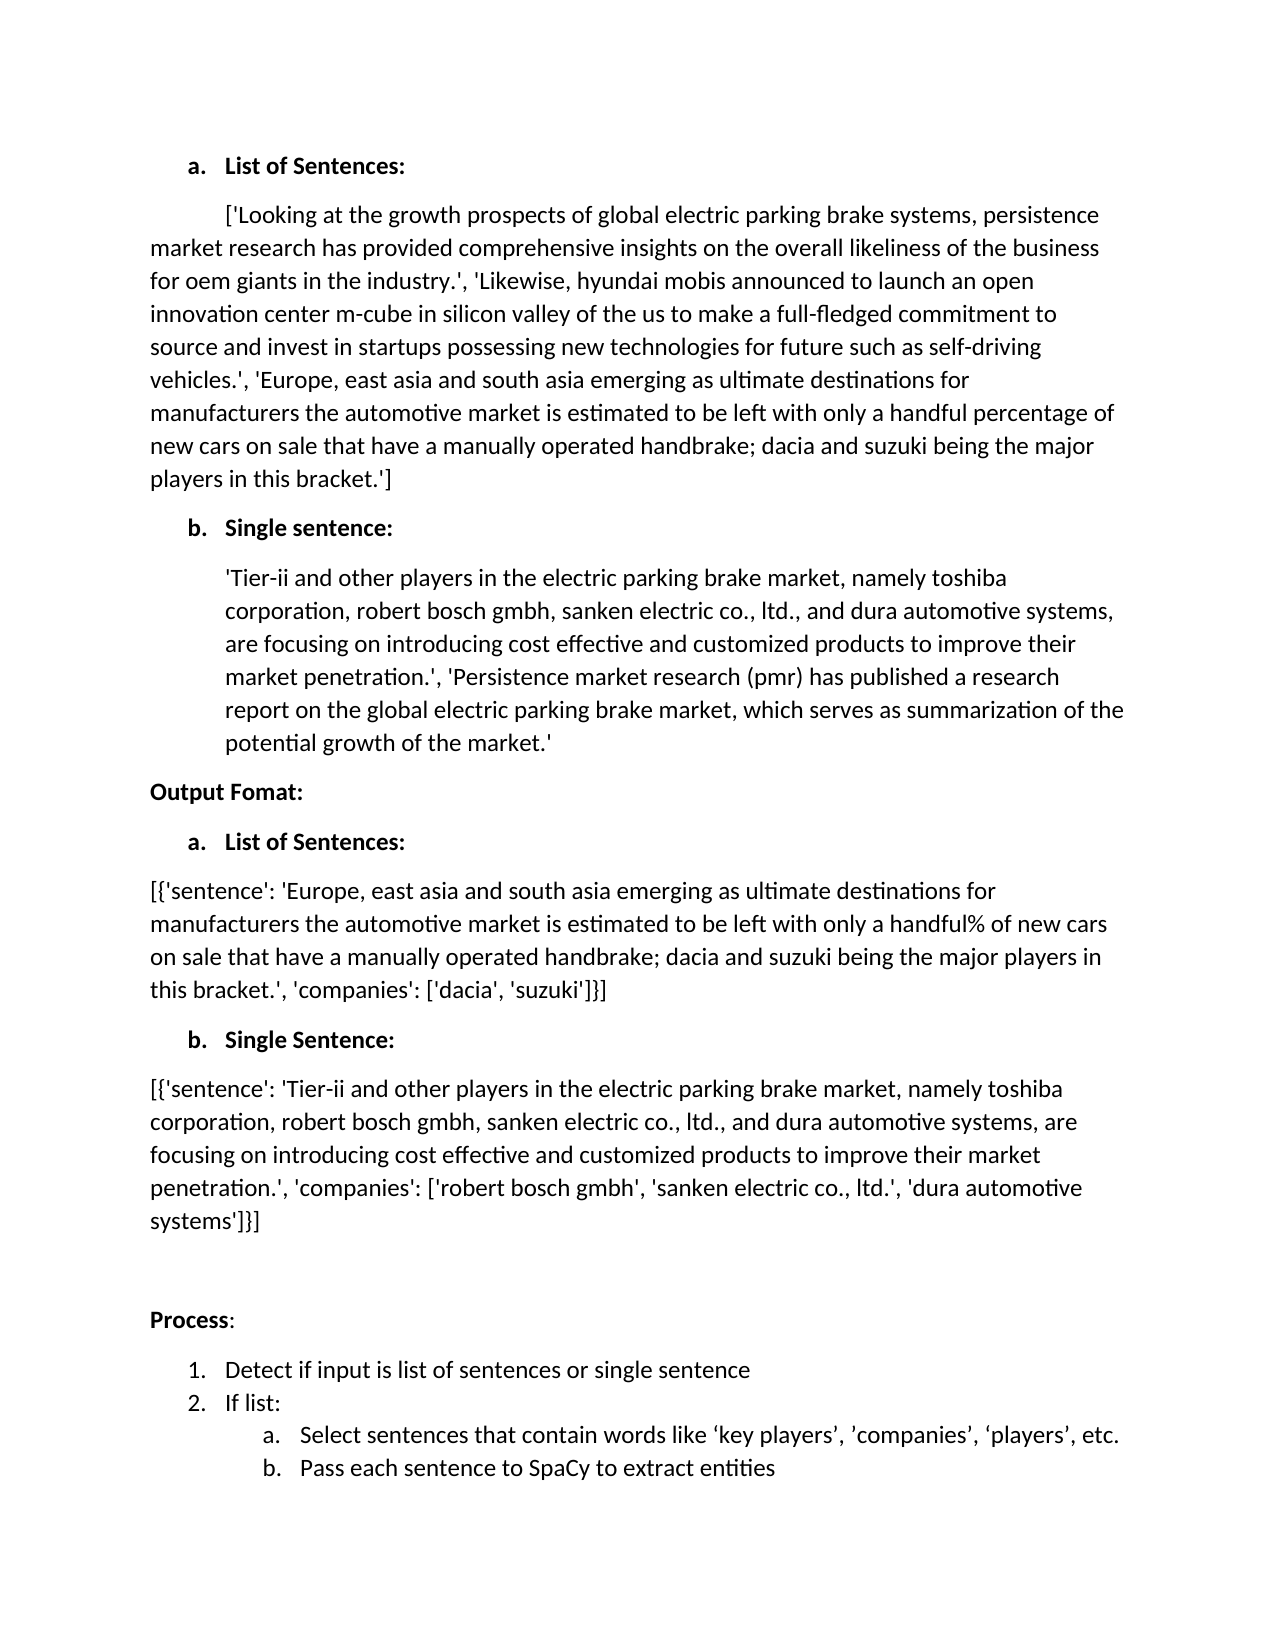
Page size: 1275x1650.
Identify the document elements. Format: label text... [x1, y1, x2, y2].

text [{'sentence': 'Europe, east asia and south asia emerging as ultimate destinations for manufacturers the automotive market is estimated to be left with only a handful% of new cars on sale that have a manually operated handbrake; dacia and suzuki being the major players in this bracket.', 'companies': ['dacia', 'suzuki']}] [150, 875, 1125, 1005]
list Detect if input is list of sentences or single sentence [187, 1354, 1125, 1384]
list List of Sentences: [187, 150, 1125, 181]
text Process: [150, 1304, 1125, 1335]
list Select sentences that contain words like ‘key players’, ’companies’, ‘players’, etc. [262, 1419, 1125, 1450]
text ['Looking at the growth prospects of global electric parking brake systems, persistence market research has provided comprehensive insights on the overall likeliness of the business for oem giants in the industry.', 'Likewise, hyundai mobis announced to launch an open innovation center m-cube in silicon valley of the us to make a full-fledged commitment to source and invest in startups possessing new technologies for future such as self-driving vehicles.', 'Europe, east asia and south asia emerging as ultimate destinations for manufacturers the automotive market is estimated to be left with only a handful percentage of new cars on sale that have a manually operated handbrake; dacia and suzuki being the major players in this bracket.'] [150, 199, 1125, 493]
text Output Fomat: [150, 776, 1125, 807]
list Single sentence: [187, 512, 1125, 543]
list Single Sentence: [187, 1024, 1125, 1054]
list Pass each sentence to SpaCy to extract entities [262, 1452, 1125, 1483]
list If list: [187, 1387, 1125, 1417]
text [{'sentence': 'Tier-ii and other players in the electric parking brake market, namely toshiba corporation, robert bosch gmbh, sanken electric co., ltd., and dura automotive systems, are focusing on introducing cost effective and customized products to improve their market penetration.', 'companies': ['robert bosch gmbh', 'sanken electric co., ltd.', 'dura automotive systems']}] [150, 1073, 1125, 1236]
text 'Tier-ii and other players in the electric parking brake market, namely toshiba corporation, robert bosch gmbh, sanken electric co., ltd., and dura automotive systems, are focusing on introducing cost effective and customized products to improve their market penetration.', 'Persistence market research (pmr) has published a research report on the global electric parking brake market, which serves as summarization of the potential growth of the market.' [225, 562, 1125, 757]
list List of Sentences: [187, 826, 1125, 856]
